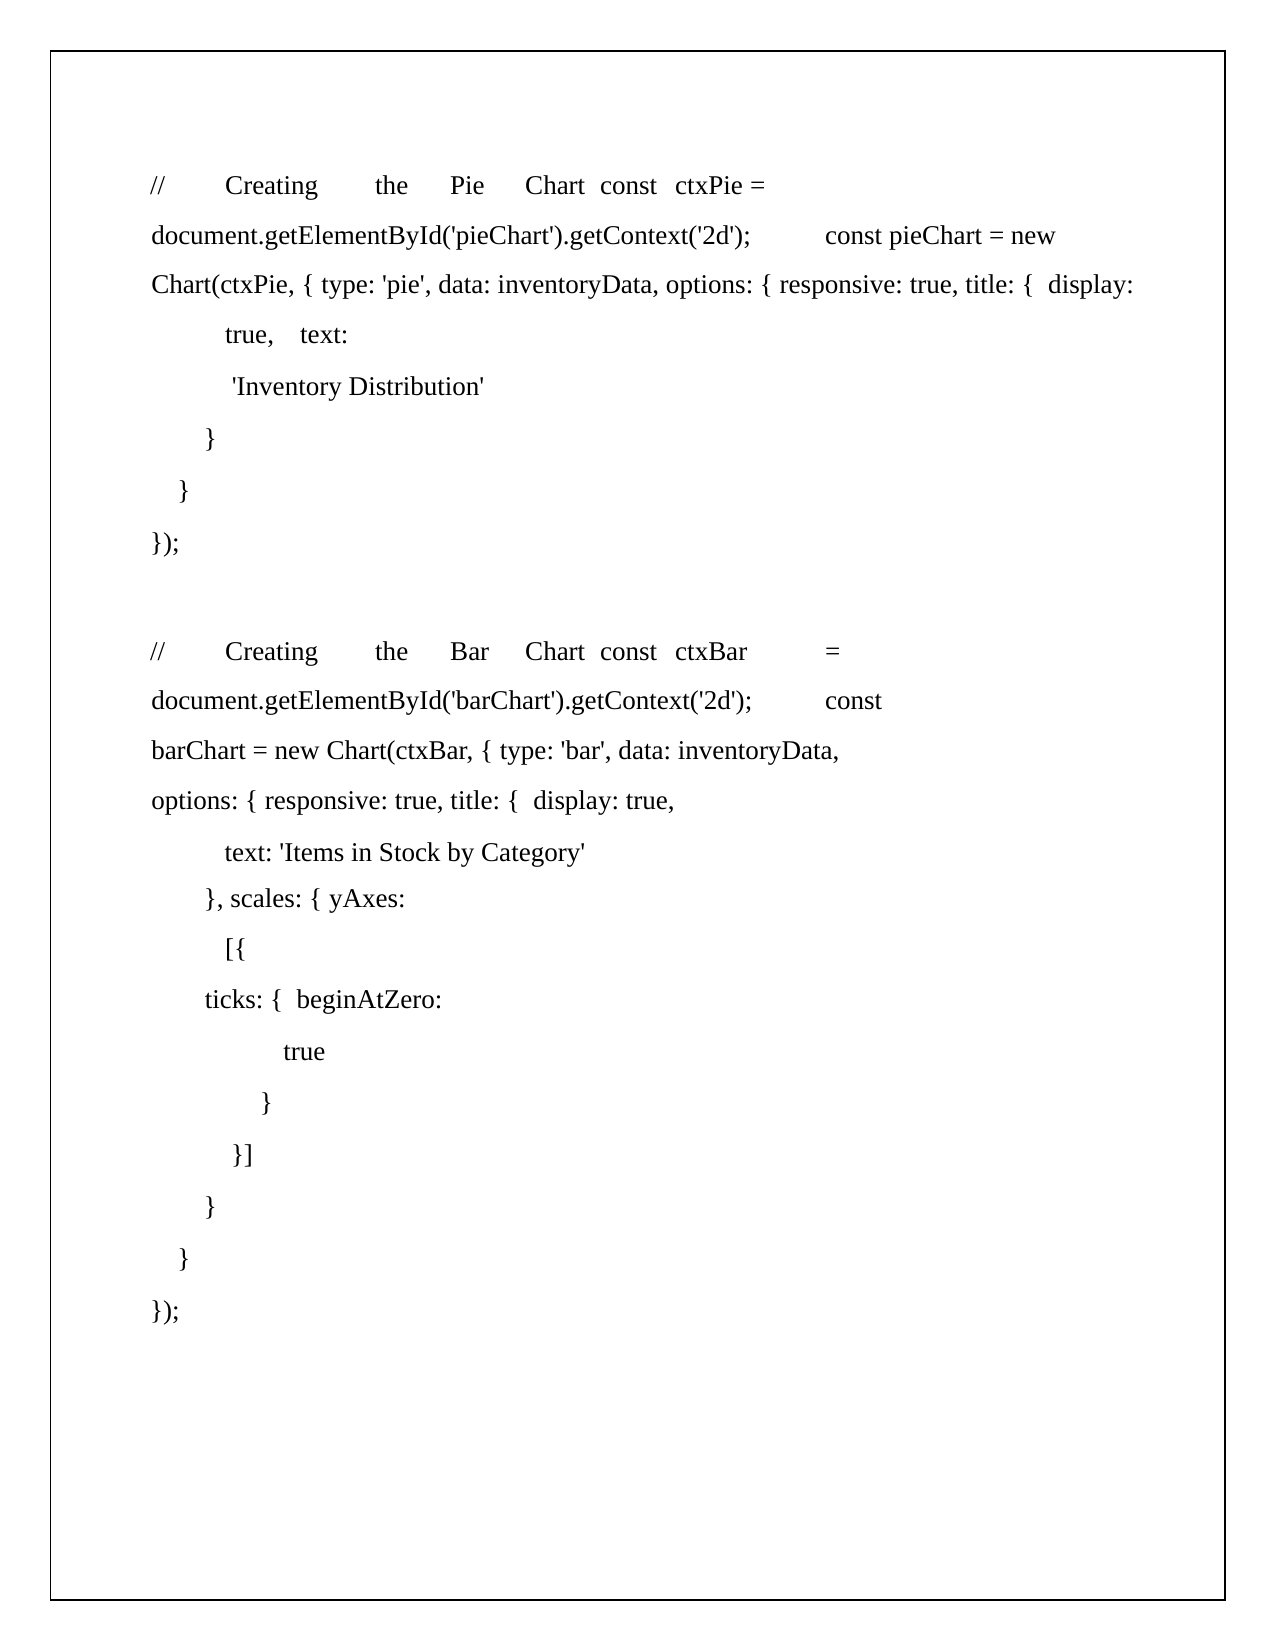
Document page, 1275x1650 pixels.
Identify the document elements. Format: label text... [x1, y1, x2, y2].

text } [204, 422, 1137, 453]
text text: 'Items in Stock by Category' [224, 836, 1137, 867]
text ticks: { beginAtZero: true [204, 983, 477, 1066]
text }] [231, 1138, 1137, 1169]
text } [259, 1086, 1137, 1117]
text // Creating the Pie Chart const ctxPie = document.getElementById('pieChart').getContext('2d'); const pieChart = new Chart(ctxPie, { type: 'pie', data: inventoryData, options: { responsive: true, title: { display: true, text: [150, 169, 1137, 349]
text // Creating the Bar Chart const ctxBar = document.getElementById('barChart').getContext('2d'); const barChart = new Chart(ctxBar, { type: 'bar', data: inventoryData, options: { responsive: true, title: { display: true, [150, 634, 902, 815]
text } [204, 1190, 1137, 1221]
text }); [150, 1294, 1137, 1325]
text }, scales: { yAxes: [{ [204, 882, 418, 963]
text 'Inventory Distribution' [232, 370, 1137, 401]
text } [177, 1242, 1137, 1273]
text } [177, 474, 1137, 505]
text }); [150, 526, 1137, 557]
